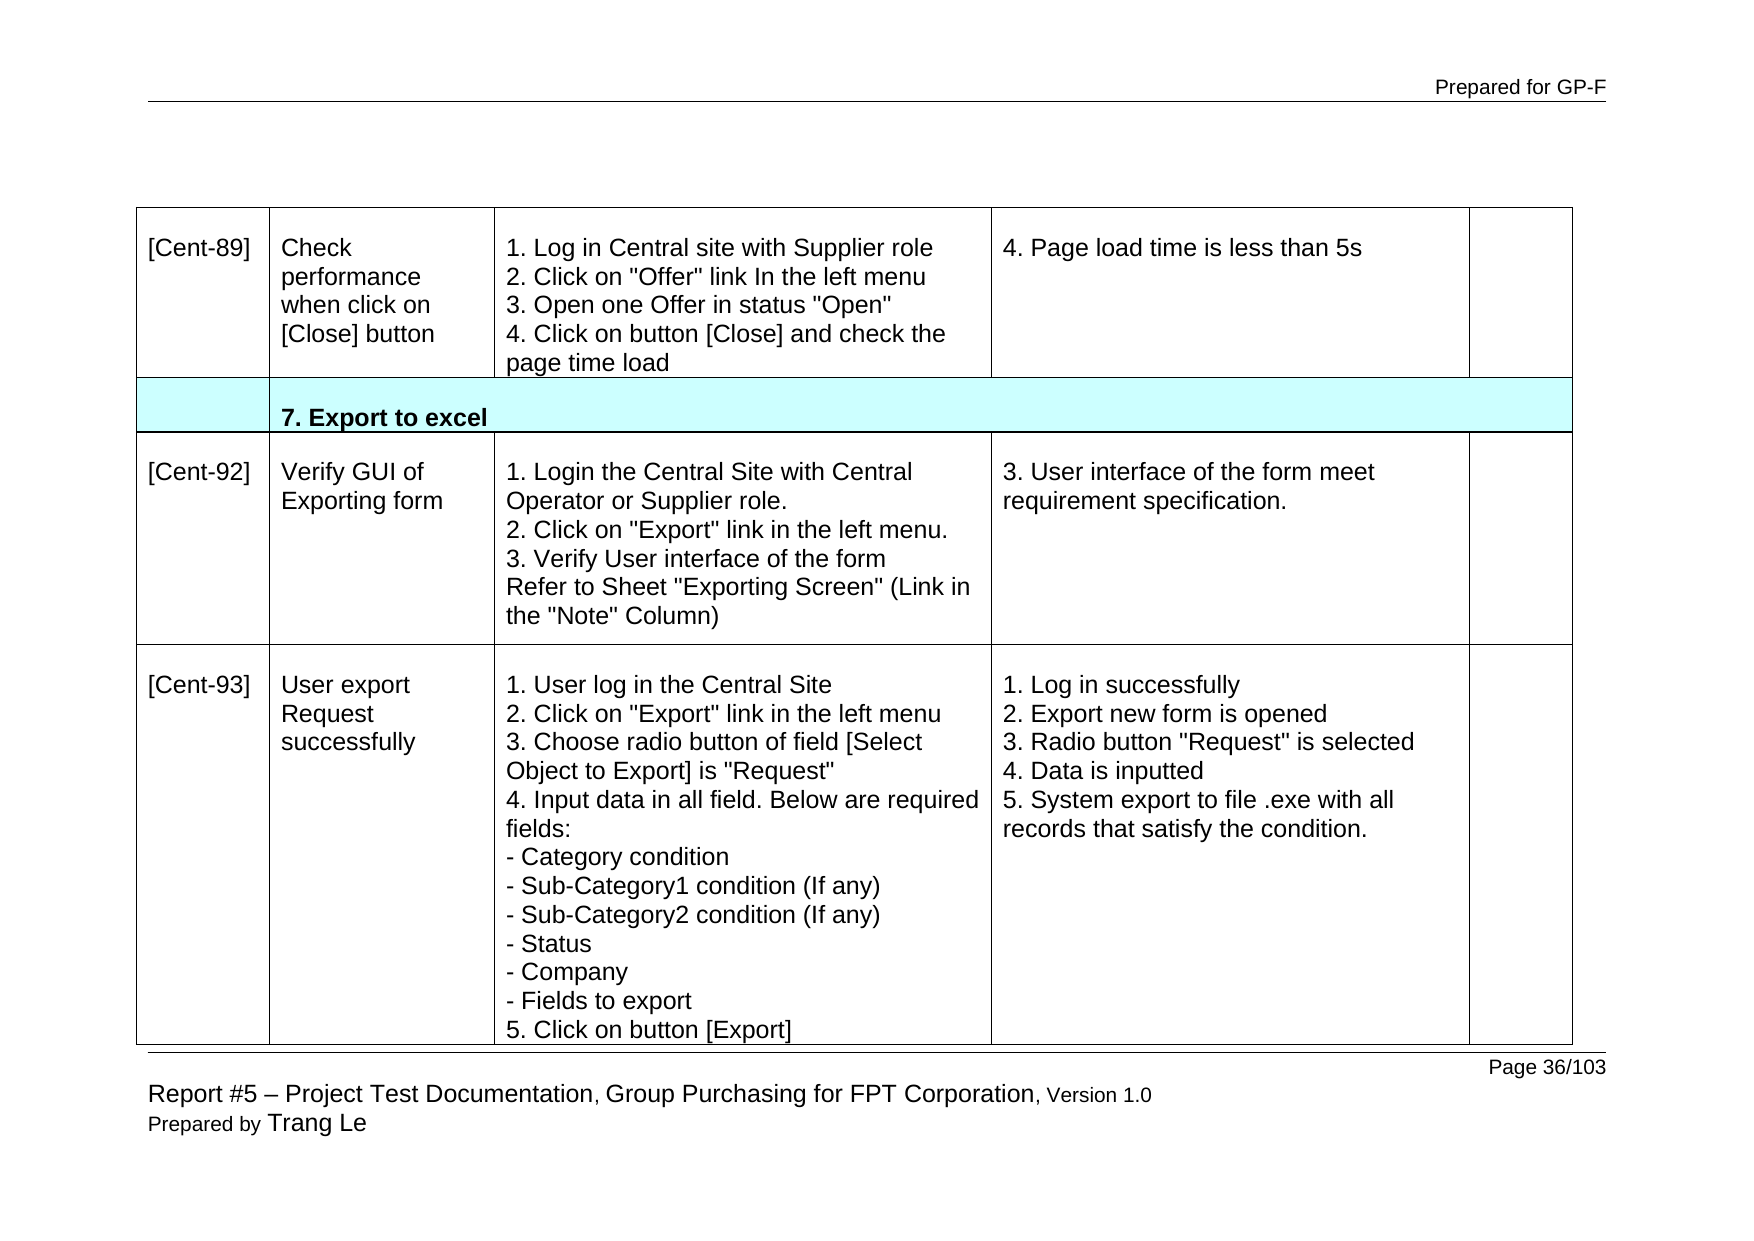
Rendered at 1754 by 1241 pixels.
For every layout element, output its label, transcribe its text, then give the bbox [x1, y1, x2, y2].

table_cell User export Request successfully [270, 645, 494, 1044]
table_cell 3. User interface of the form meet requirement specification. [992, 433, 1469, 644]
table_cell 1. Login the Central Site with Central Operator or Supplier role. 2. Click on "Export" link in the left menu. 3. Verify User interface of the form Refer to Sheet "Exporting Screen" (Link in the "Note" Column) [495, 433, 991, 644]
table_cell Check performance when click on [Close] button [270, 208, 494, 377]
table_cell [1470, 208, 1572, 377]
table_cell [Cent-93] [137, 645, 269, 1044]
table_cell [1470, 433, 1572, 644]
table_cell Verify GUI of Exporting form [270, 433, 494, 644]
table_cell 1. Log in successfully 2. Export new form is opened 3. Radio button "Request" is selected 4. Data is inputted 5. System export to file .exe with all records that satisfy the condition. [992, 645, 1469, 1044]
table_cell [137, 378, 269, 431]
table_cell 4. Page load time is less than 5s [992, 208, 1469, 377]
table_cell 1. Log in Central site with Supplier role 2. Click on "Offer" link In the left menu 3. Open one Offer in status "Open" 4. Click on button [Close] and check the page time load [495, 208, 991, 377]
table_cell 1. User log in the Central Site 2. Click on "Export" link in the left menu 3. Choose radio button of field [Select Object to Export] is "Request" 4. Input data in all field. Below are required fields: - Category condition - Sub-Category1 condition (If any) - Sub-Category2 condition (If any) - Status - Company - Fields to export 5. Click on button [Export] [495, 645, 991, 1044]
table_cell [Cent-92] [137, 433, 269, 644]
table_cell [Cent-89] [137, 208, 269, 377]
table_cell [1470, 645, 1572, 1044]
table_cell 7. Export to excel [270, 378, 1572, 431]
